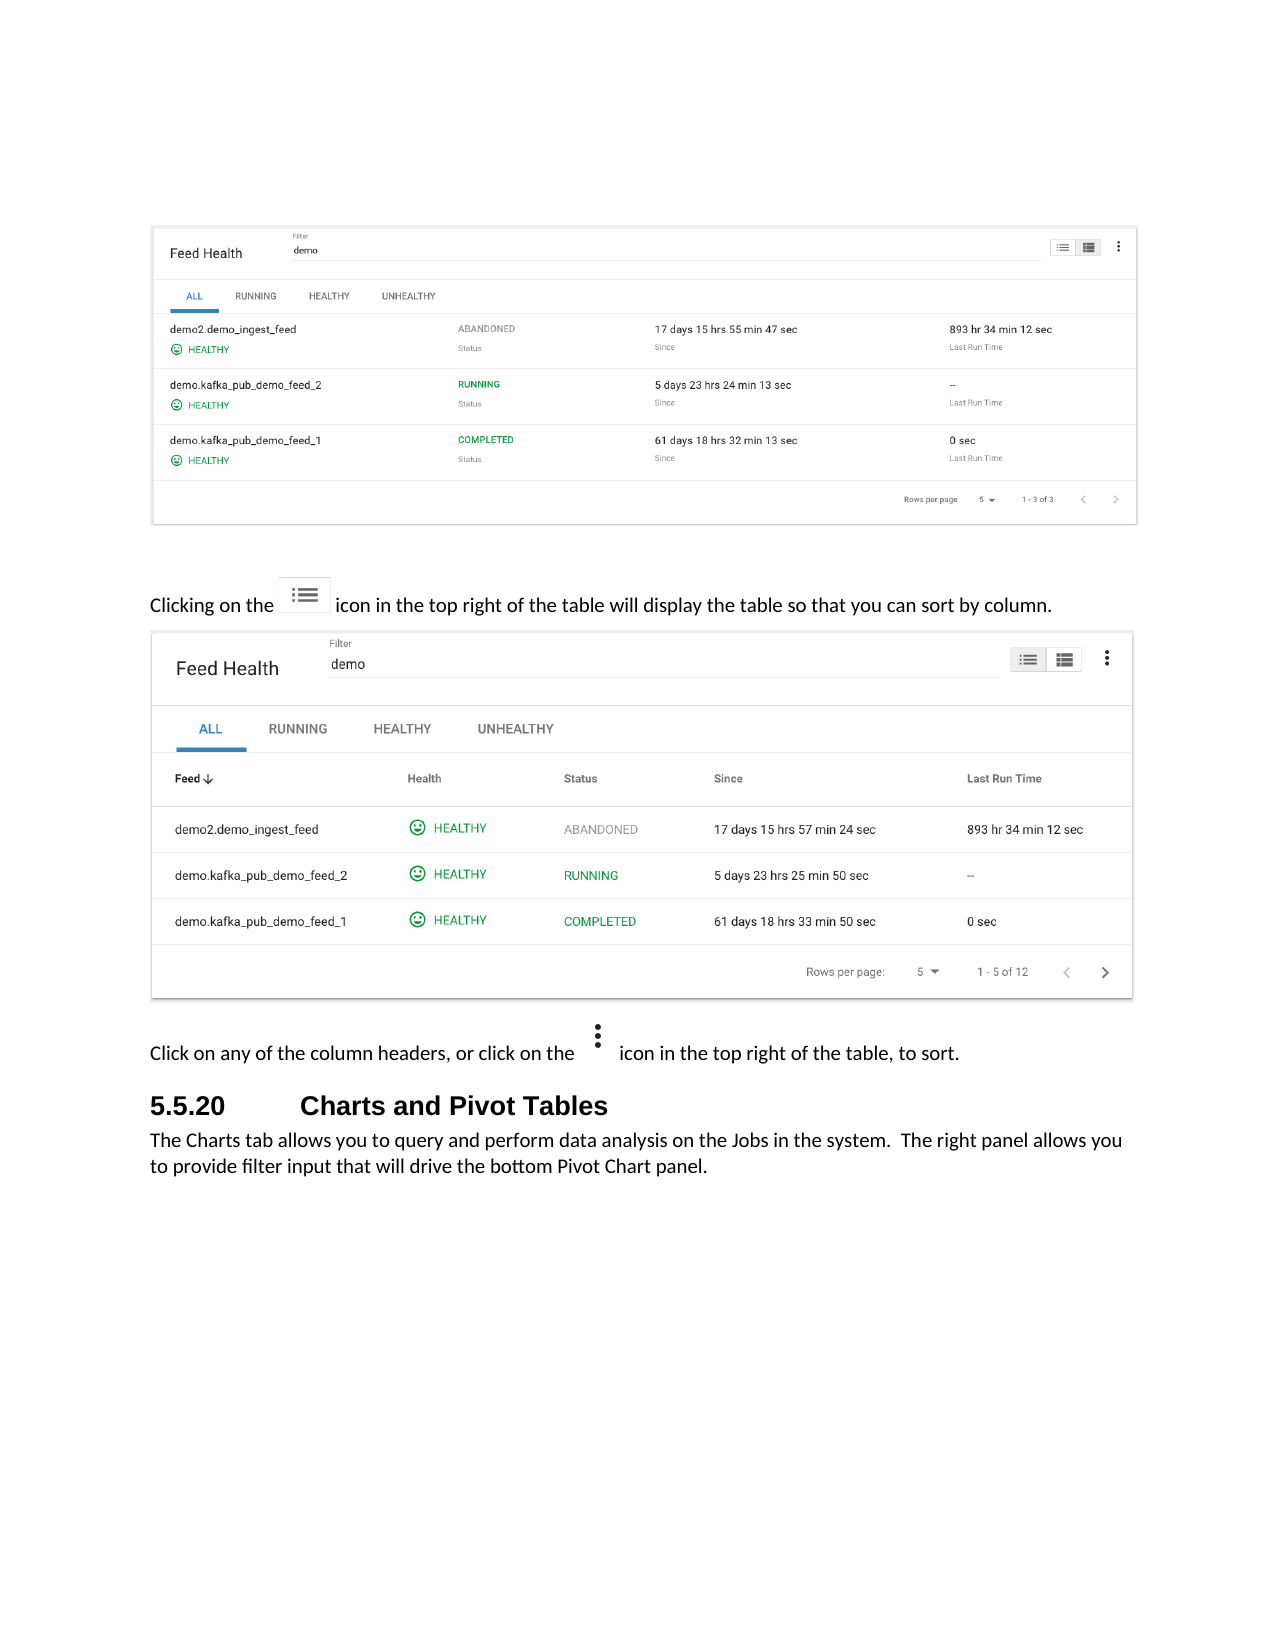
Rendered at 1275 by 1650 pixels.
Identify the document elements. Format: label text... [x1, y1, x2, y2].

subtitle Charts and Pivot Tables [150, 1090, 1125, 1121]
text Click on any of the column headers, or click on the icon in the top right of the table, to sort. [150, 1015, 1125, 1065]
picture [150, 225, 1139, 526]
text Clicking on the icon in the top right of the table will display the table so that you can sort by column. [150, 576, 1125, 618]
picture [278, 576, 331, 613]
picture [580, 1015, 615, 1060]
picture [150, 630, 1135, 1003]
text The Charts tab allows you to query and perform data analysis on the Jobs in the system. The right panel allows you to provide filter input that will drive the bottom Pivot Chart panel. [150, 1128, 1125, 1178]
